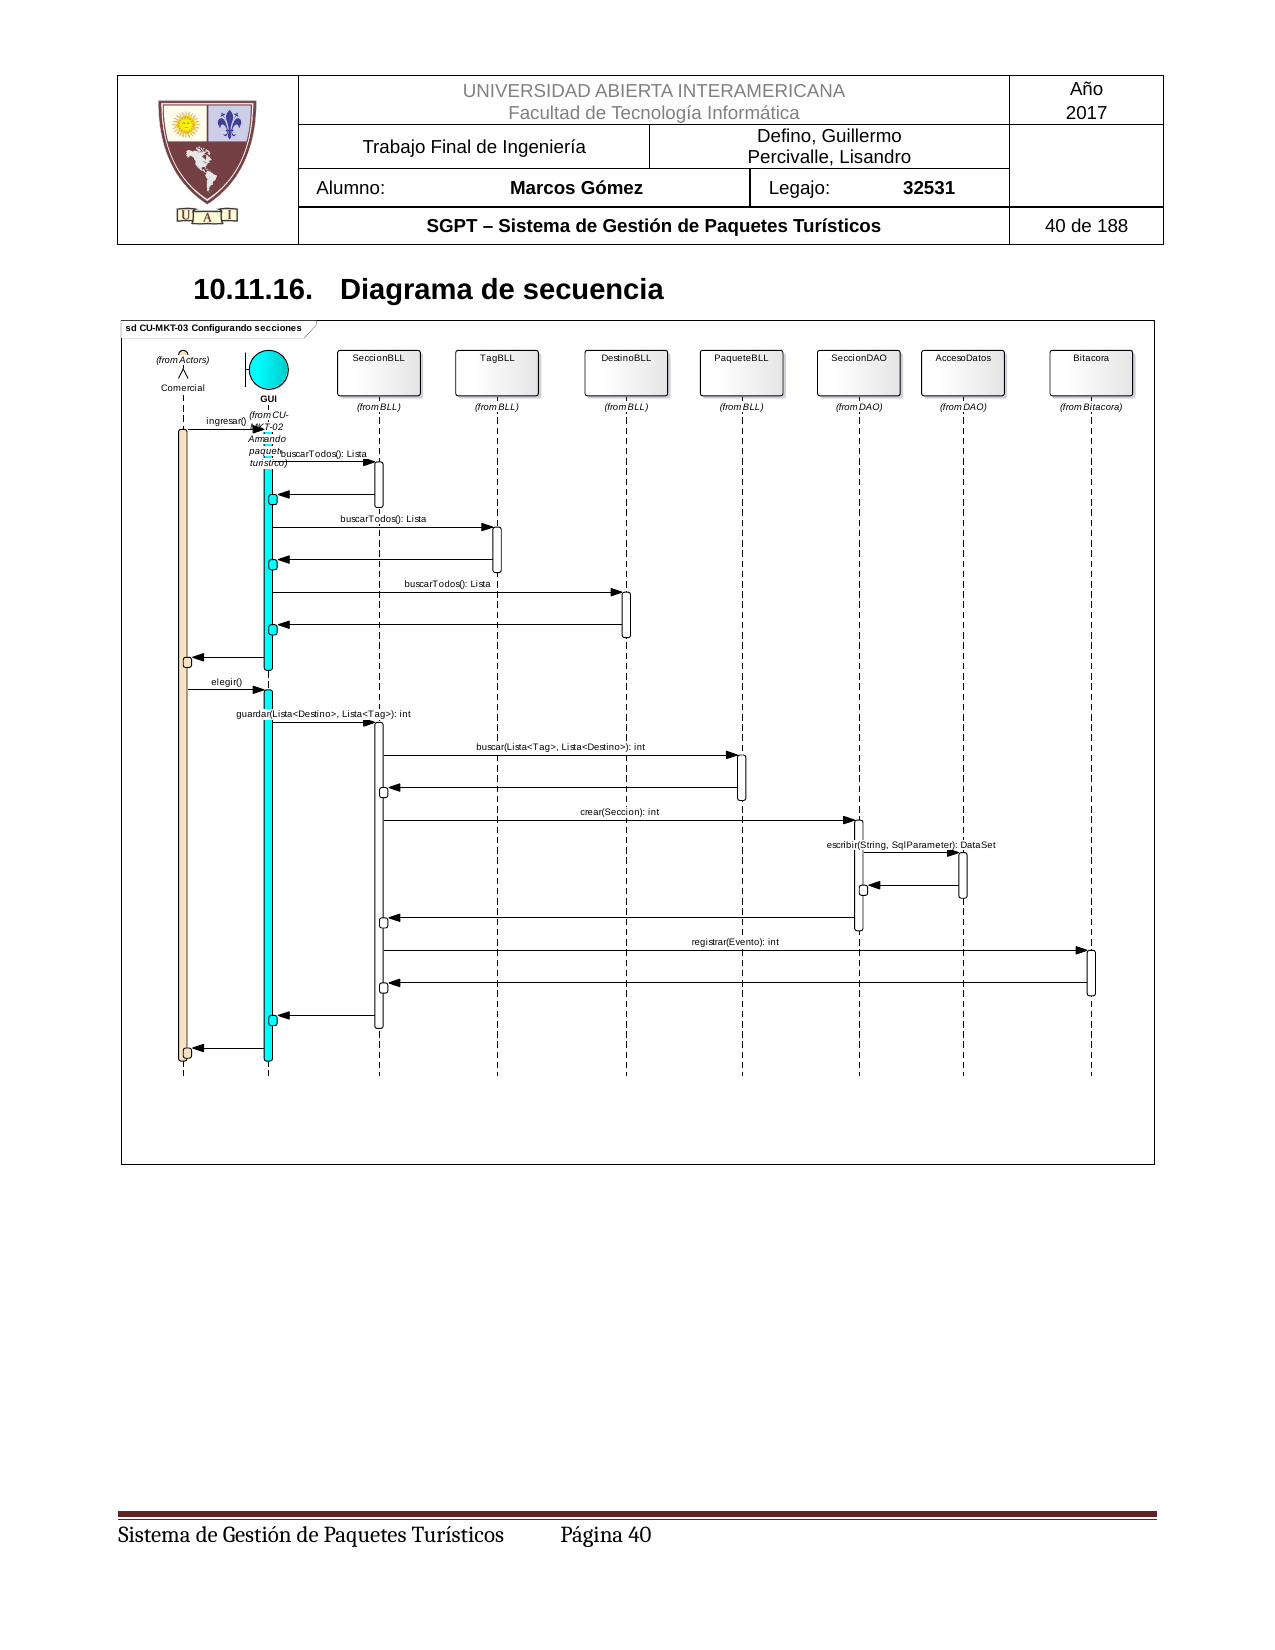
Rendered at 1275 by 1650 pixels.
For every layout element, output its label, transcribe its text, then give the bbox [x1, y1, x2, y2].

picture [136, 91, 280, 229]
subtitle Diagrama de secuencia [193, 272, 1157, 305]
